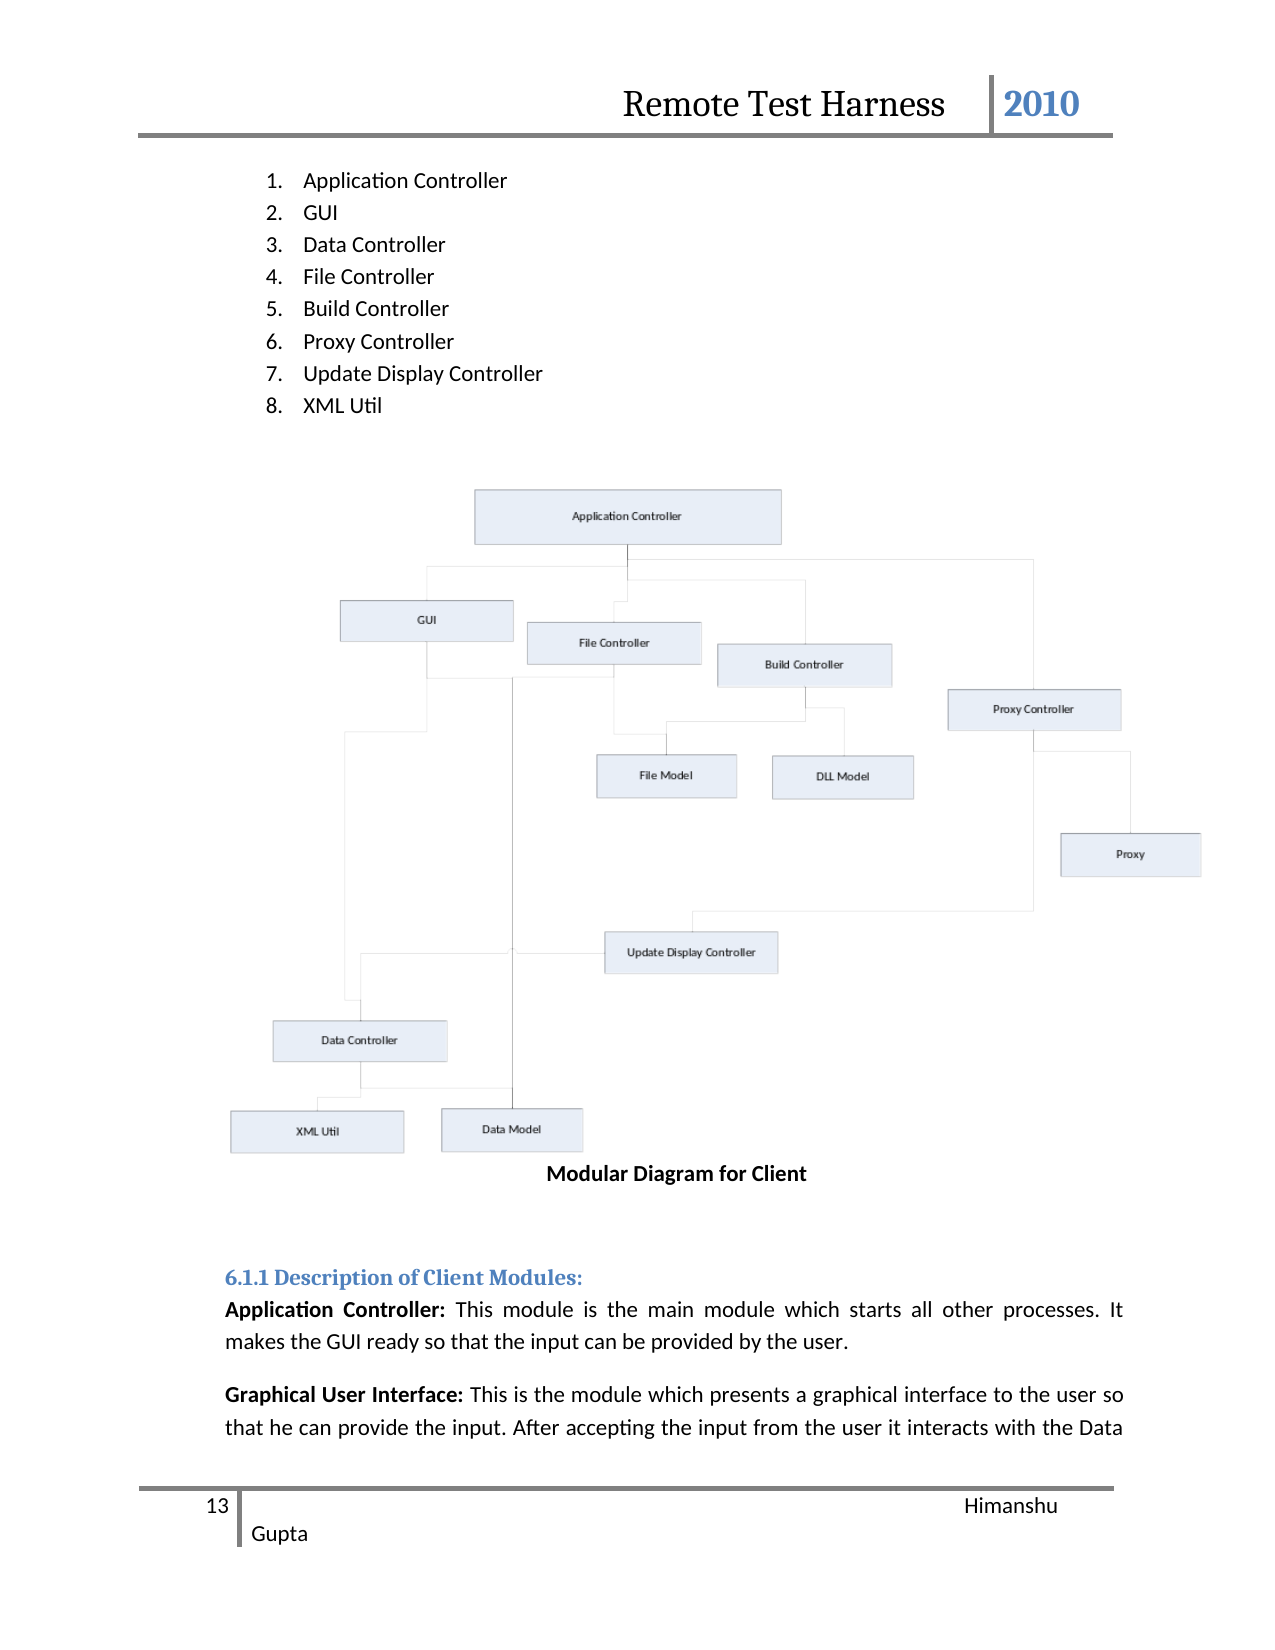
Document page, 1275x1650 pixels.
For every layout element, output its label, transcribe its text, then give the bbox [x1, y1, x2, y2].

list File Controller [266, 262, 1125, 290]
list Update Display Controller [266, 359, 1125, 387]
list GUI [266, 198, 1125, 226]
list XML Util [266, 391, 1125, 419]
list Modular Diagram for Client [228, 1159, 1125, 1187]
list Proxy Controller [266, 327, 1125, 355]
list Build Controller [266, 294, 1125, 323]
list Data Controller [266, 230, 1125, 258]
subtitle 6.1.1 Description of Client Modules: [150, 1265, 1125, 1291]
text Application Controller: This module is the main module which starts all other processes. It makes the GUI ready so that the input can be provided by the user. [225, 1295, 1125, 1356]
list Application Controller [266, 166, 1125, 194]
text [225, 1381, 1125, 1441]
